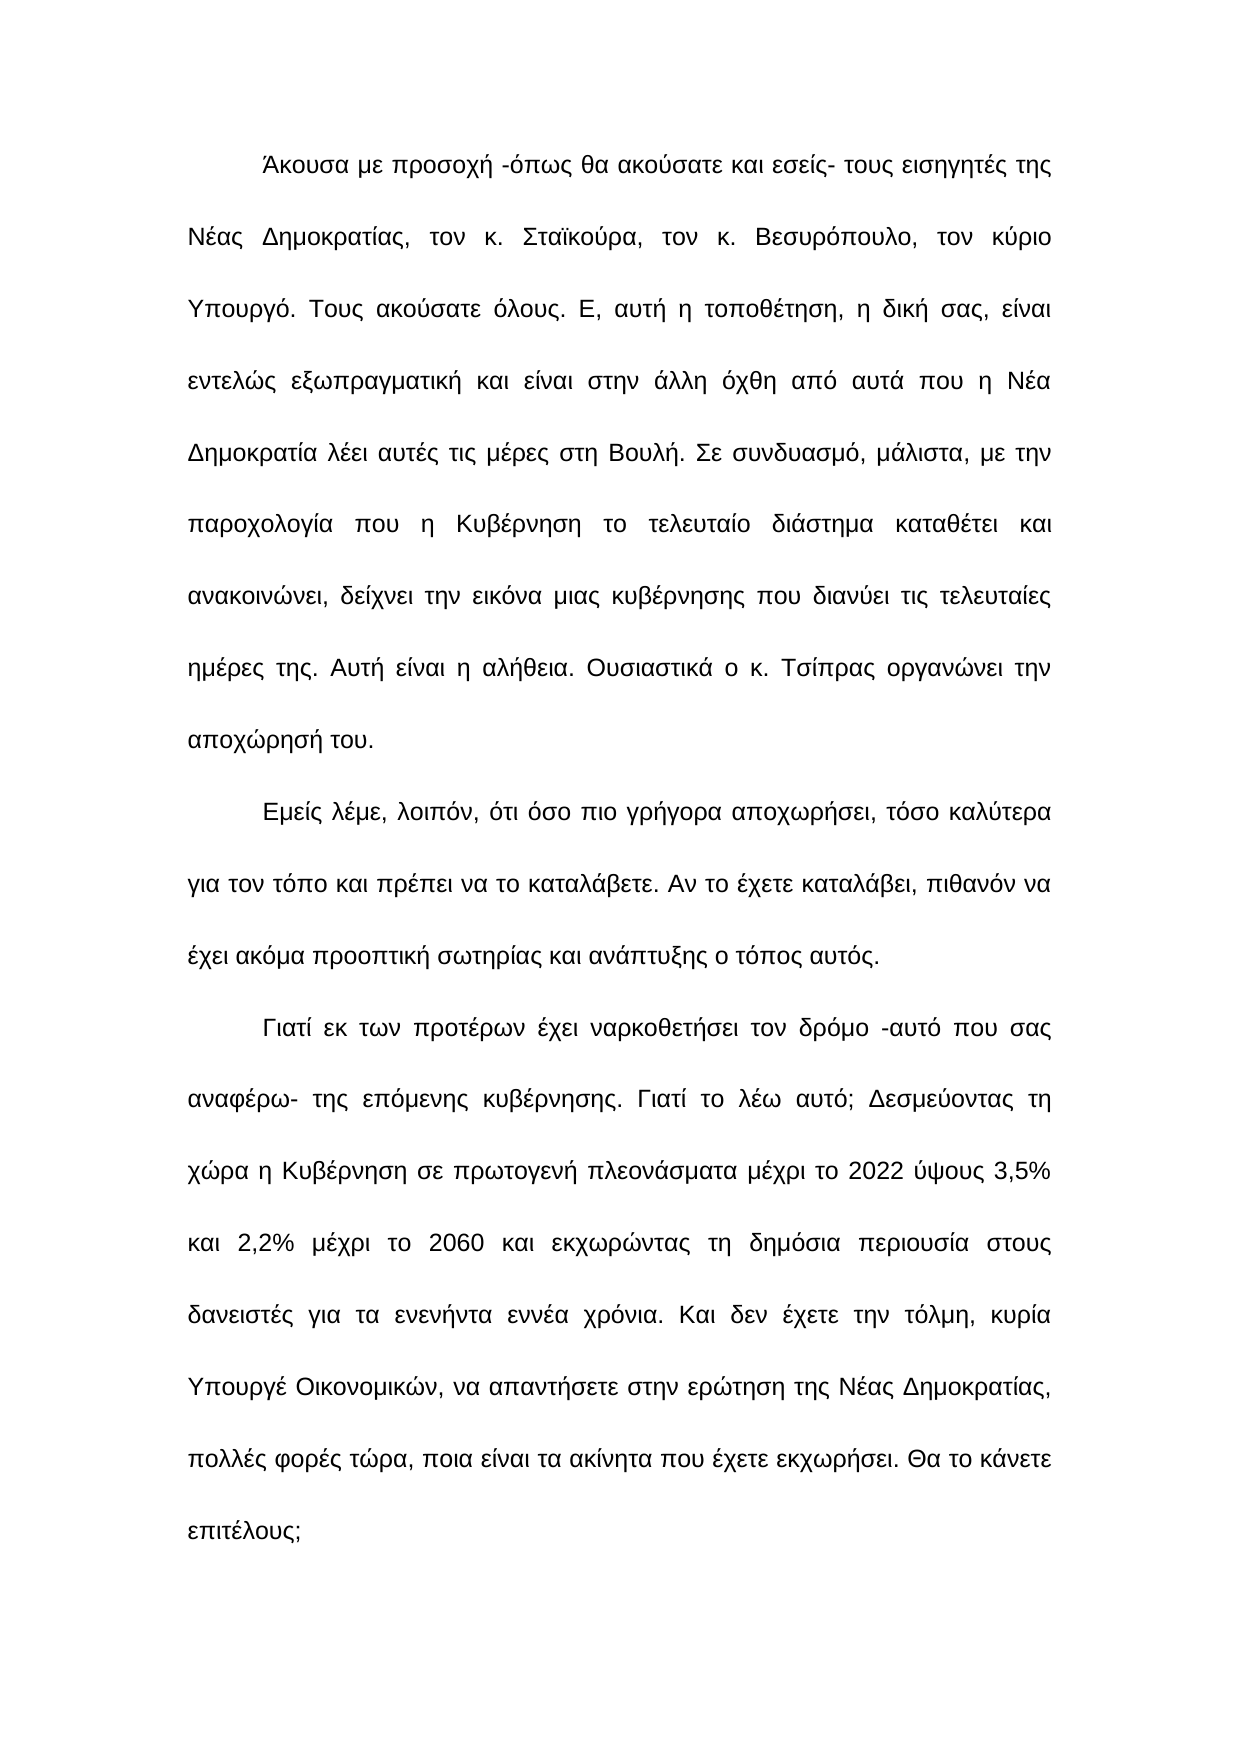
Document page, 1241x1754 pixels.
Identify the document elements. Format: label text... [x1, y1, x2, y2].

text Άκουσα με προσοχή -όπως θα ακούσατε και εσείς- τους εισηγητές της Νέας Δημοκρατίας, τον κ. Σταϊκούρα, τον κ. Βεσυρόπουλο, τον κύριο Υπουργό. Τους ακούσατε όλους. Ε, αυτή η τοποθέτηση, η δική σας, είναι εντελώς εξωπραγματική και είναι στην άλλη όχθη από αυτά που η Νέα Δημοκρατία λέει αυτές τις μέρες στη Βουλή. Σε συνδυασμό, μάλιστα, με την παροχολογία που η Κυβέρνηση το τελευταίο διάστημα καταθέτει και ανακοινώνει, δείχνει την εικόνα μιας κυβέρνησης που διανύει τις τελευταίες ημέρες της. Αυτή είναι η αλήθεια. Ουσιαστικά ο κ. Τσίπρας οργανώνει την αποχώρησή του. [187, 150, 1053, 754]
text Εμείς λέμε, λοιπόν, ότι όσο πιο γρήγορα αποχωρήσει, τόσο καλύτερα για τον τόπο και πρέπει να το καταλάβετε. Αν το έχετε καταλάβει, πιθανόν να έχει ακόμα προοπτική σωτηρίας και ανάπτυξης ο τόπος αυτός. [187, 797, 1053, 969]
text Γιατί εκ των προτέρων έχει ναρκοθετήσει τον δρόμο -αυτό που σας αναφέρω- της επόμενης κυβέρνησης. Γιατί το λέω αυτό; Δεσμεύοντας τη χώρα η Κυβέρνηση σε πρωτογενή πλεονάσματα μέχρι το 2022 ύψους 3,5% και 2,2% μέχρι το 2060 και εκχωρώντας τη δημόσια περιουσία στους δανειστές για τα ενενήντα εννέα χρόνια. Και δεν έχετε την τόλμη, κυρία Υπουργέ Οικονομικών, να απαντήσετε στην ερώτηση της Νέας Δημοκρατίας, πολλές φορές τώρα, ποια είναι τα ακίνητα που έχετε εκχωρήσει. Θα το κάνετε επιτέλους; [187, 1012, 1053, 1544]
